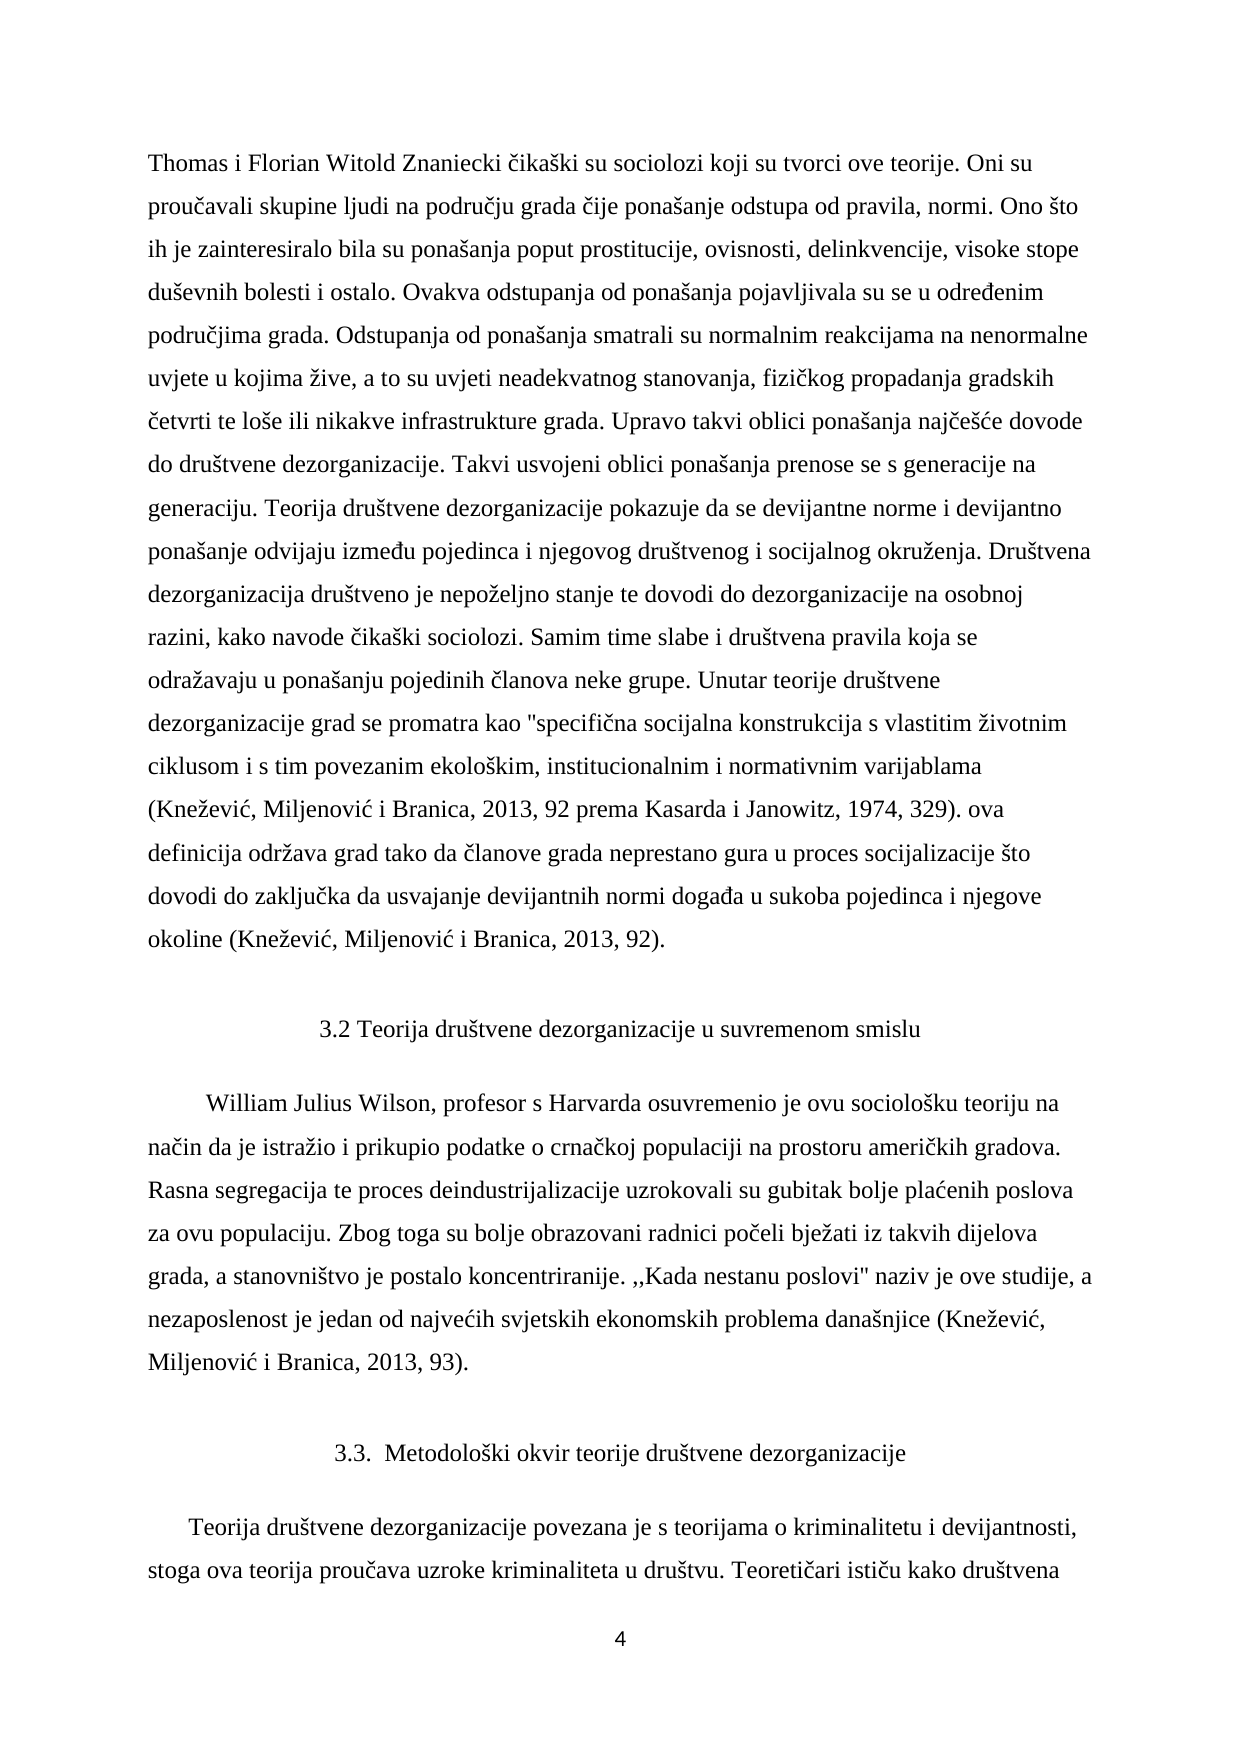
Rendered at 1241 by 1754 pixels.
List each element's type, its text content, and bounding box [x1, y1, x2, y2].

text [148, 148, 1093, 953]
text William Julius Wilson, profesor s Harvarda osuvremenio je ovu sociološku teoriju na način da je istražio i prikupio podatke o crnačkoj populaciji na prostoru američkih gradova. Rasna segregacija te proces deindustrijalizacije uzrokovali su gubitak bolje plaćenih poslova za ovu populaciju. Zbog toga su bolje obrazovani radnici počeli bježati iz takvih dijelova grada, a stanovništvo je postalo koncentriranije. ,,Kada nestanu poslovi'' naziv je ove studije, a nezaposlenost je jedan od najvećih svjetskih ekonomskih problema današnjice (Knežević, Miljenović i Branica, 2013, 93). [148, 1088, 1093, 1376]
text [148, 1512, 1093, 1584]
subtitle 3.2 Teorija društvene dezorganizacije u suvremenom smislu [148, 1014, 1093, 1043]
subtitle 3.3. Metodološki okvir teorije društvene dezorganizacije [148, 1438, 1093, 1466]
